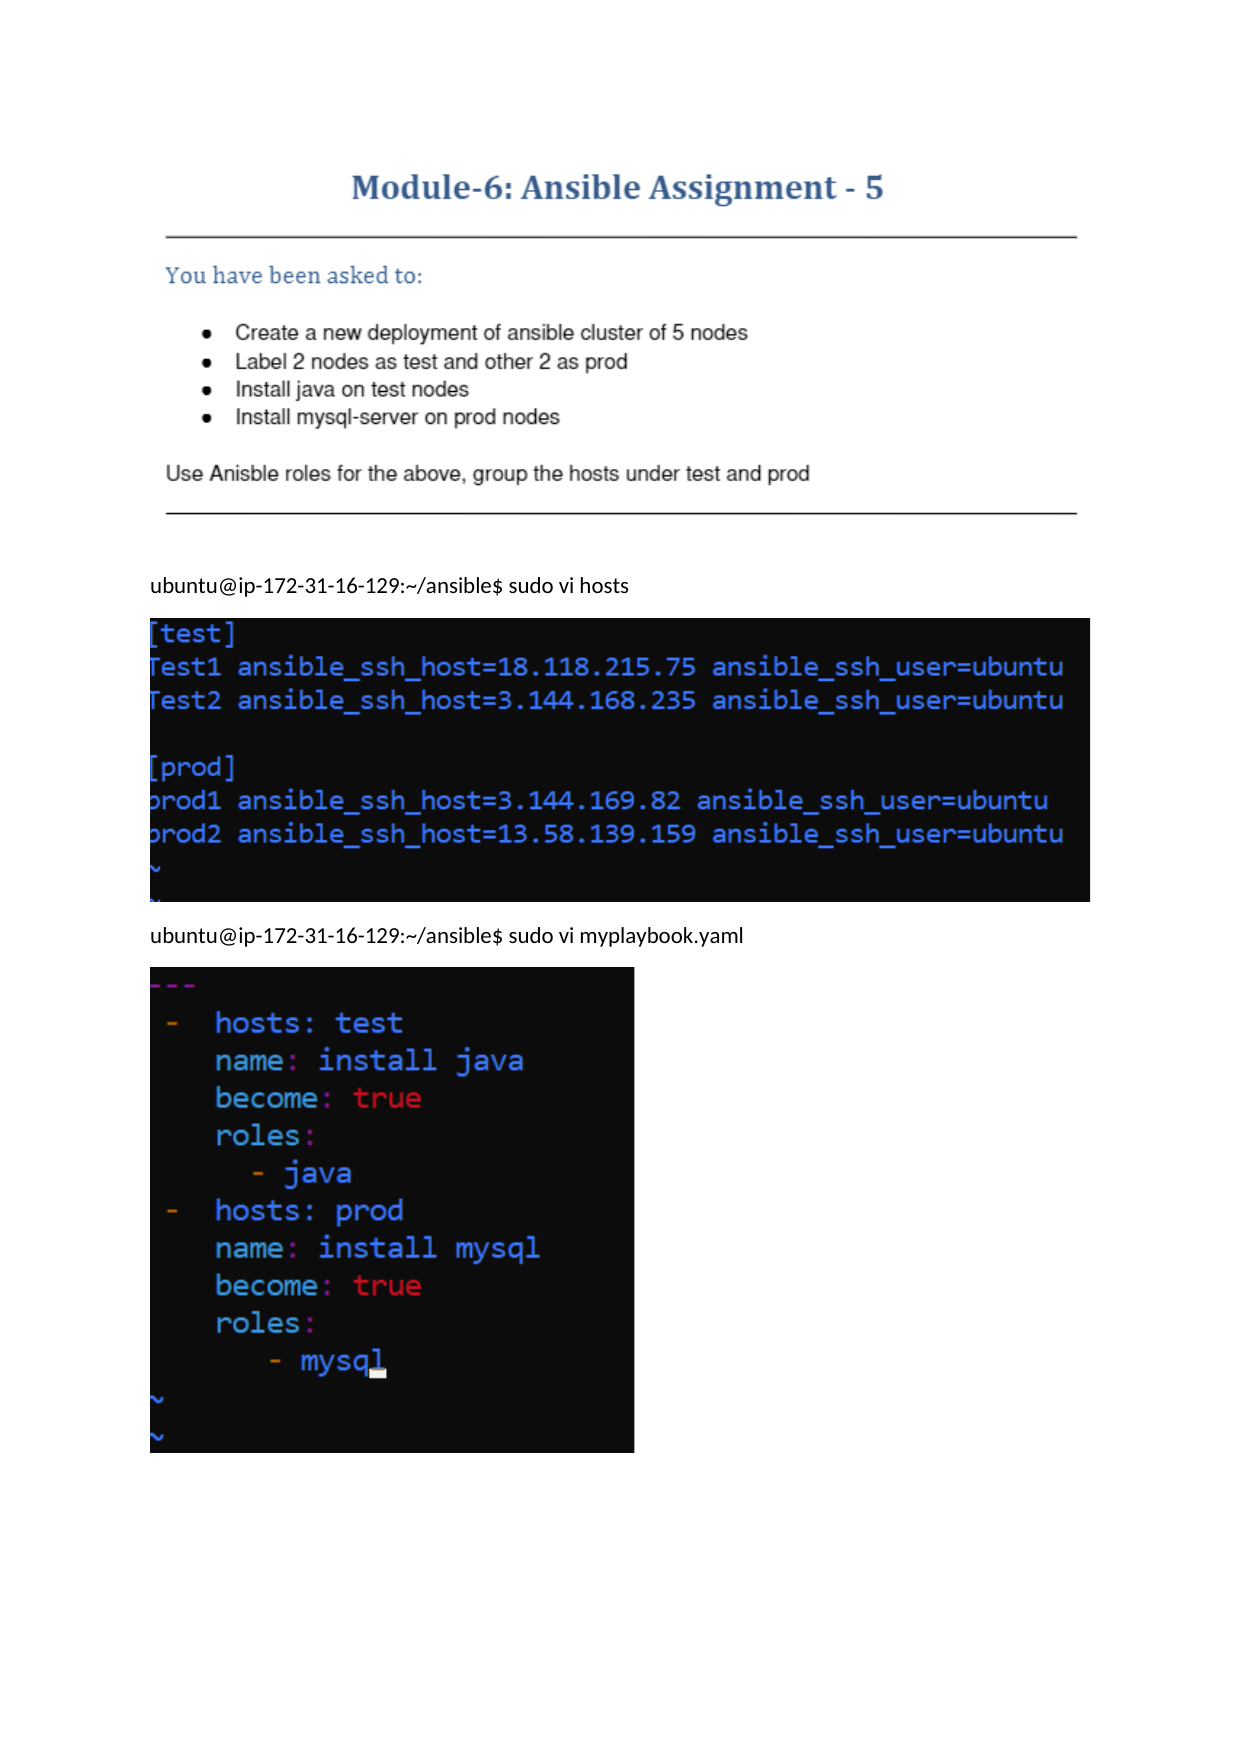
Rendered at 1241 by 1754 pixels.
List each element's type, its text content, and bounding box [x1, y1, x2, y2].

text ubuntu@ip-172-31-16-129:~/ansible$ sudo vi hosts [150, 571, 1090, 599]
text ubuntu@ip-172-31-16-129:~/ansible$ sudo vi myplaybook.yaml [150, 921, 1090, 949]
